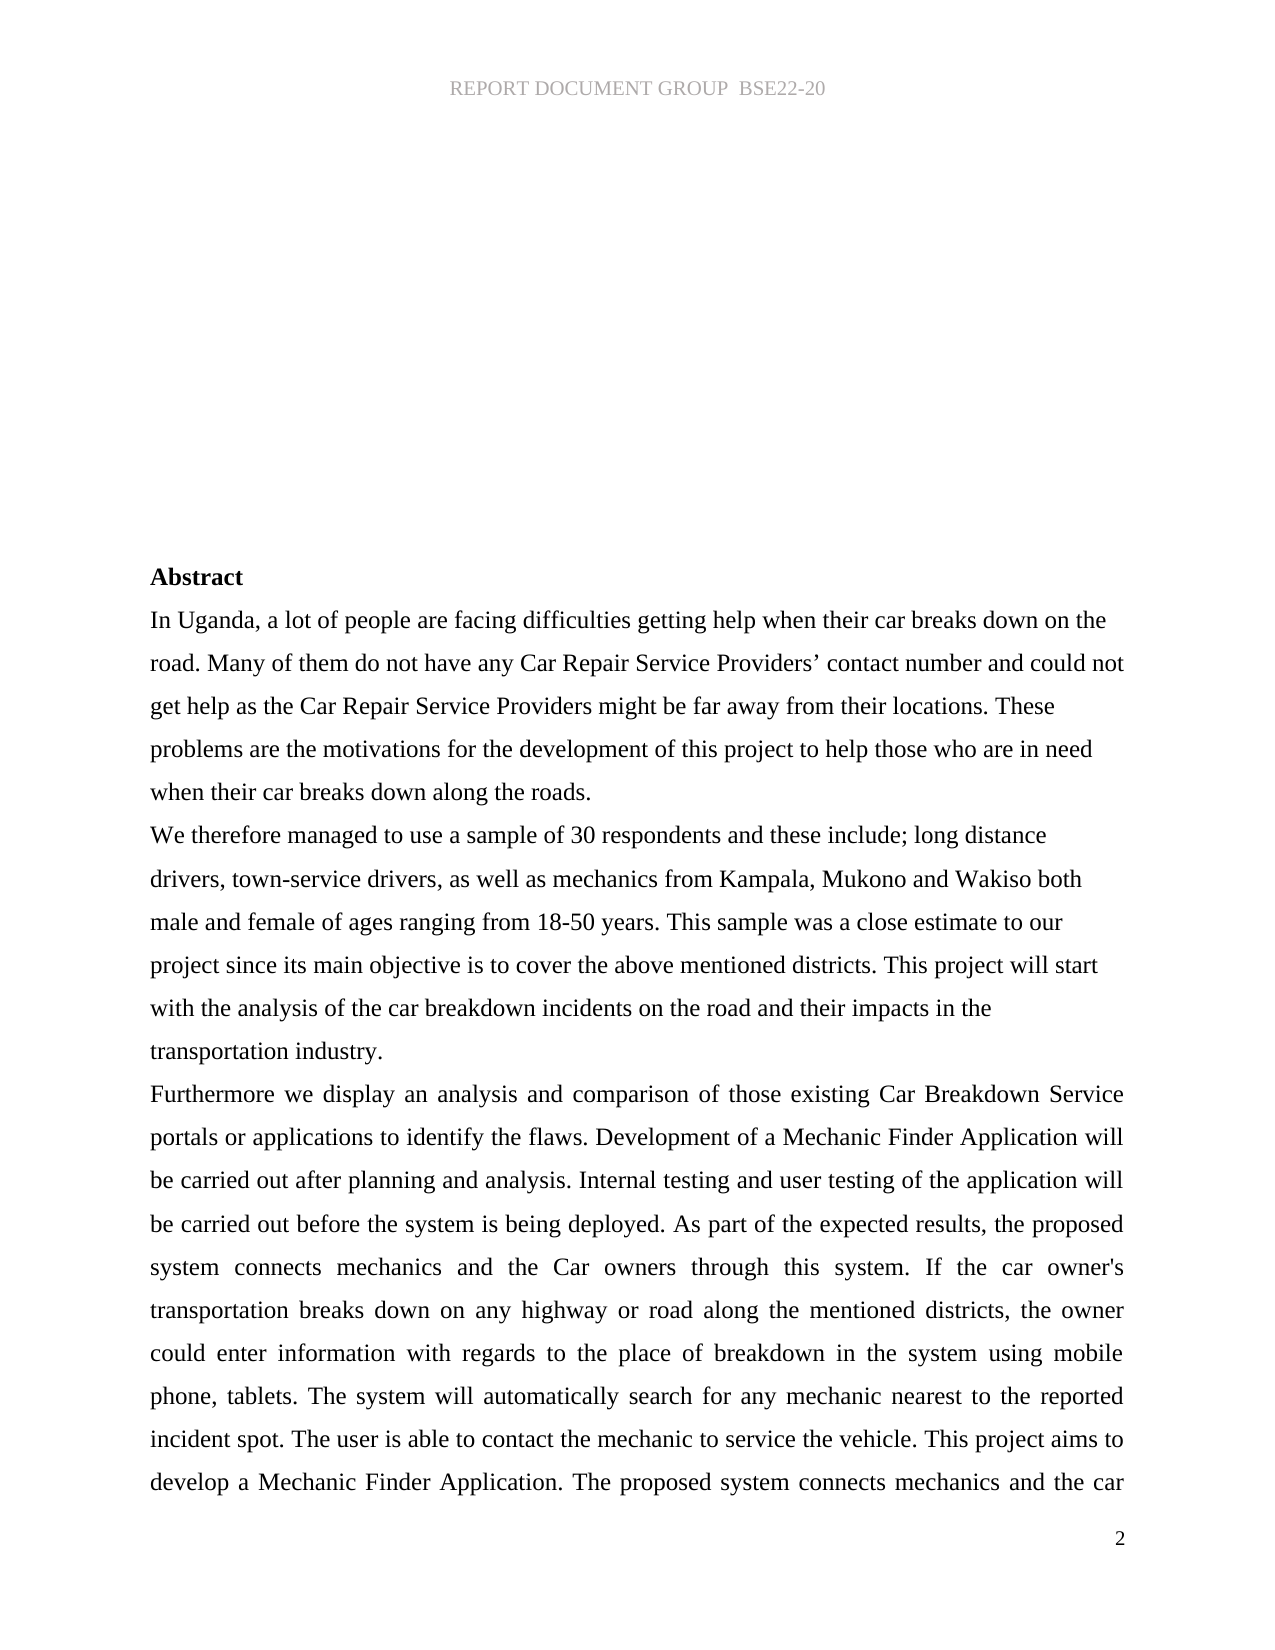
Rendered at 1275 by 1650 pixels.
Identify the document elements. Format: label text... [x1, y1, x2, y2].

text We therefore managed to use a sample of 30 respondents and these include; long distance drivers, town-service drivers, as well as mechanics from Kampala, Mukono and Wakiso both male and female of ages ranging from 18-50 years. This sample was a close estimate to our project since its main objective is to cover the above mentioned districts. This project will start with the analysis of the car breakdown incidents on the road and their impacts in the transportation industry. [150, 821, 1125, 1065]
text Abstract [150, 562, 1125, 591]
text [150, 1079, 1125, 1496]
text In Uganda, a lot of people are facing difficulties getting help when their car breaks down on the road. Many of them do not have any Car Repair Service Providers’ contact number and could not get help as the Car Repair Service Providers might be far away from their locations. These problems are the motivations for the development of this project to help those who are in need when their car breaks down along the roads. [150, 605, 1125, 806]
